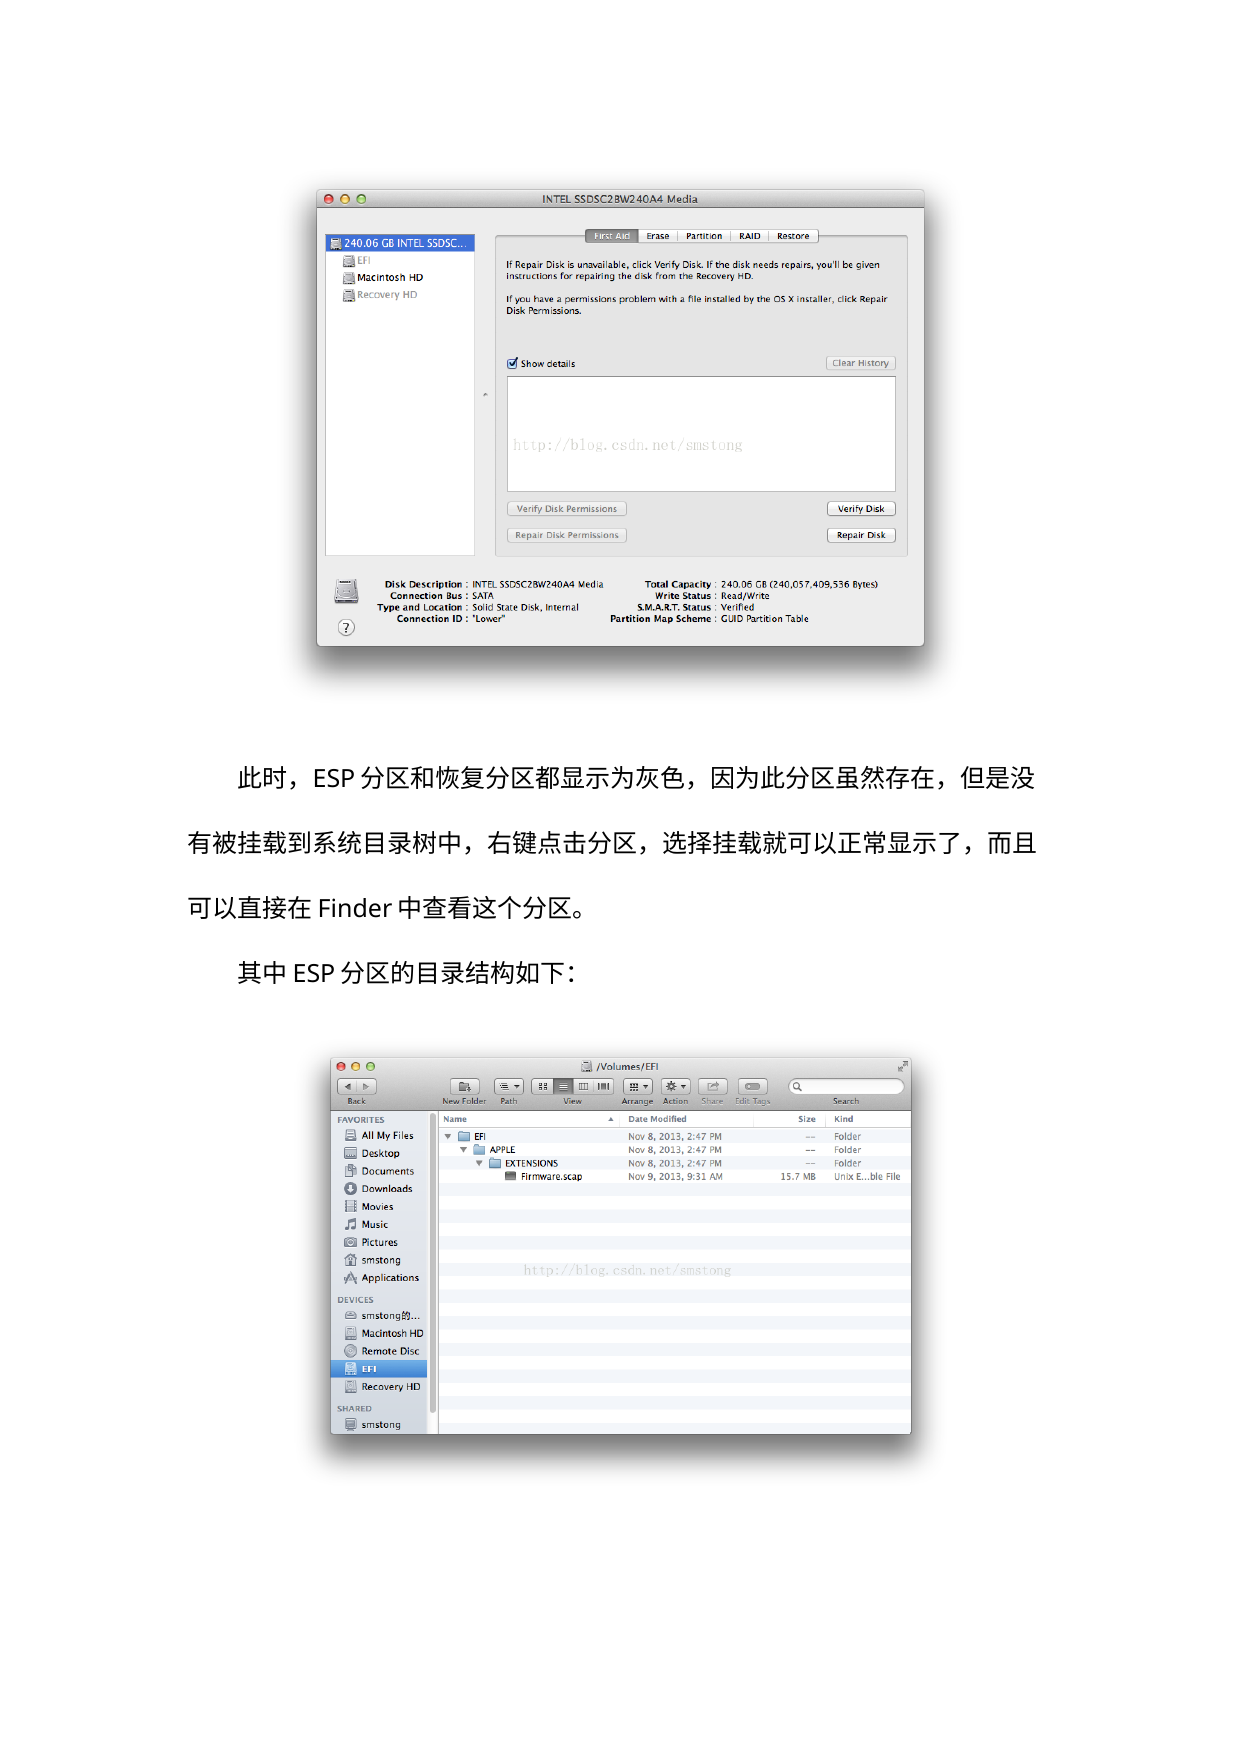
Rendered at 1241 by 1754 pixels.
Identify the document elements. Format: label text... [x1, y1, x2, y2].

picture [288, 1032, 953, 1492]
picture [271, 162, 970, 710]
text 此时，ESP分区和恢复分区都显示为灰色，因为此分区虽然存在，但是没有被挂载到系统目录树中，右键点击分区，选择挂载就可以正常显示了，而且可以直接在Finder中查看这个分区。 [187, 744, 1053, 939]
text 其中ESP分区的目录结构如下： [187, 939, 1053, 1004]
